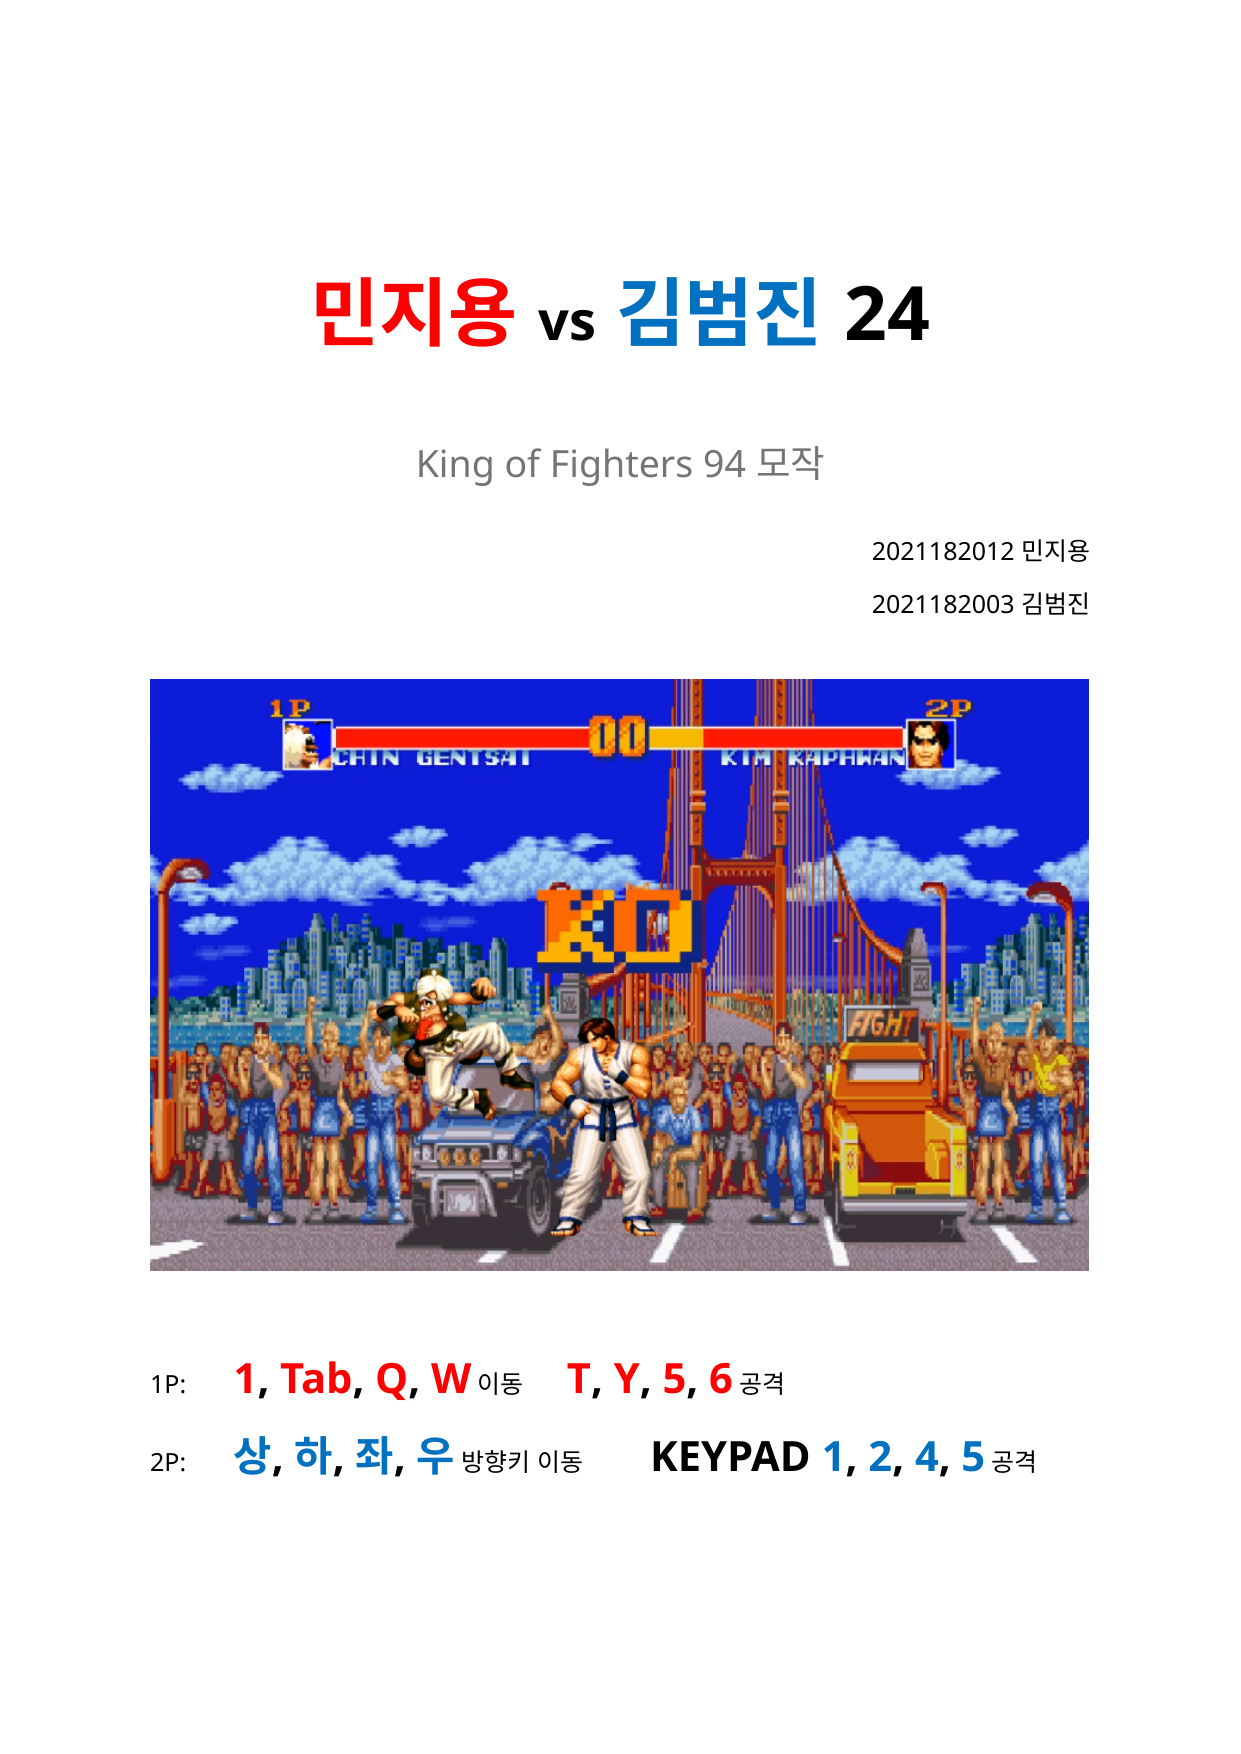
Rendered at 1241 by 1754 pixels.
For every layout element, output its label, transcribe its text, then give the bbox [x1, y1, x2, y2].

text King of Fighters 94 모작 [150, 433, 1090, 488]
text 2021182003 김범진 [150, 585, 1090, 621]
text 1P: 1, Tab, Q, W 이동 T, Y, 5, 6 공격 [150, 1349, 1065, 1406]
picture [150, 679, 1089, 1271]
text 2021182012 민지용 [150, 532, 1090, 568]
text 2P: 상, 하, 좌, 우 방향키 이동 KEYPAD 1, 2, 4, 5 공격 [150, 1423, 1065, 1483]
text 민지용 vs 김범진 24 [150, 253, 1090, 362]
